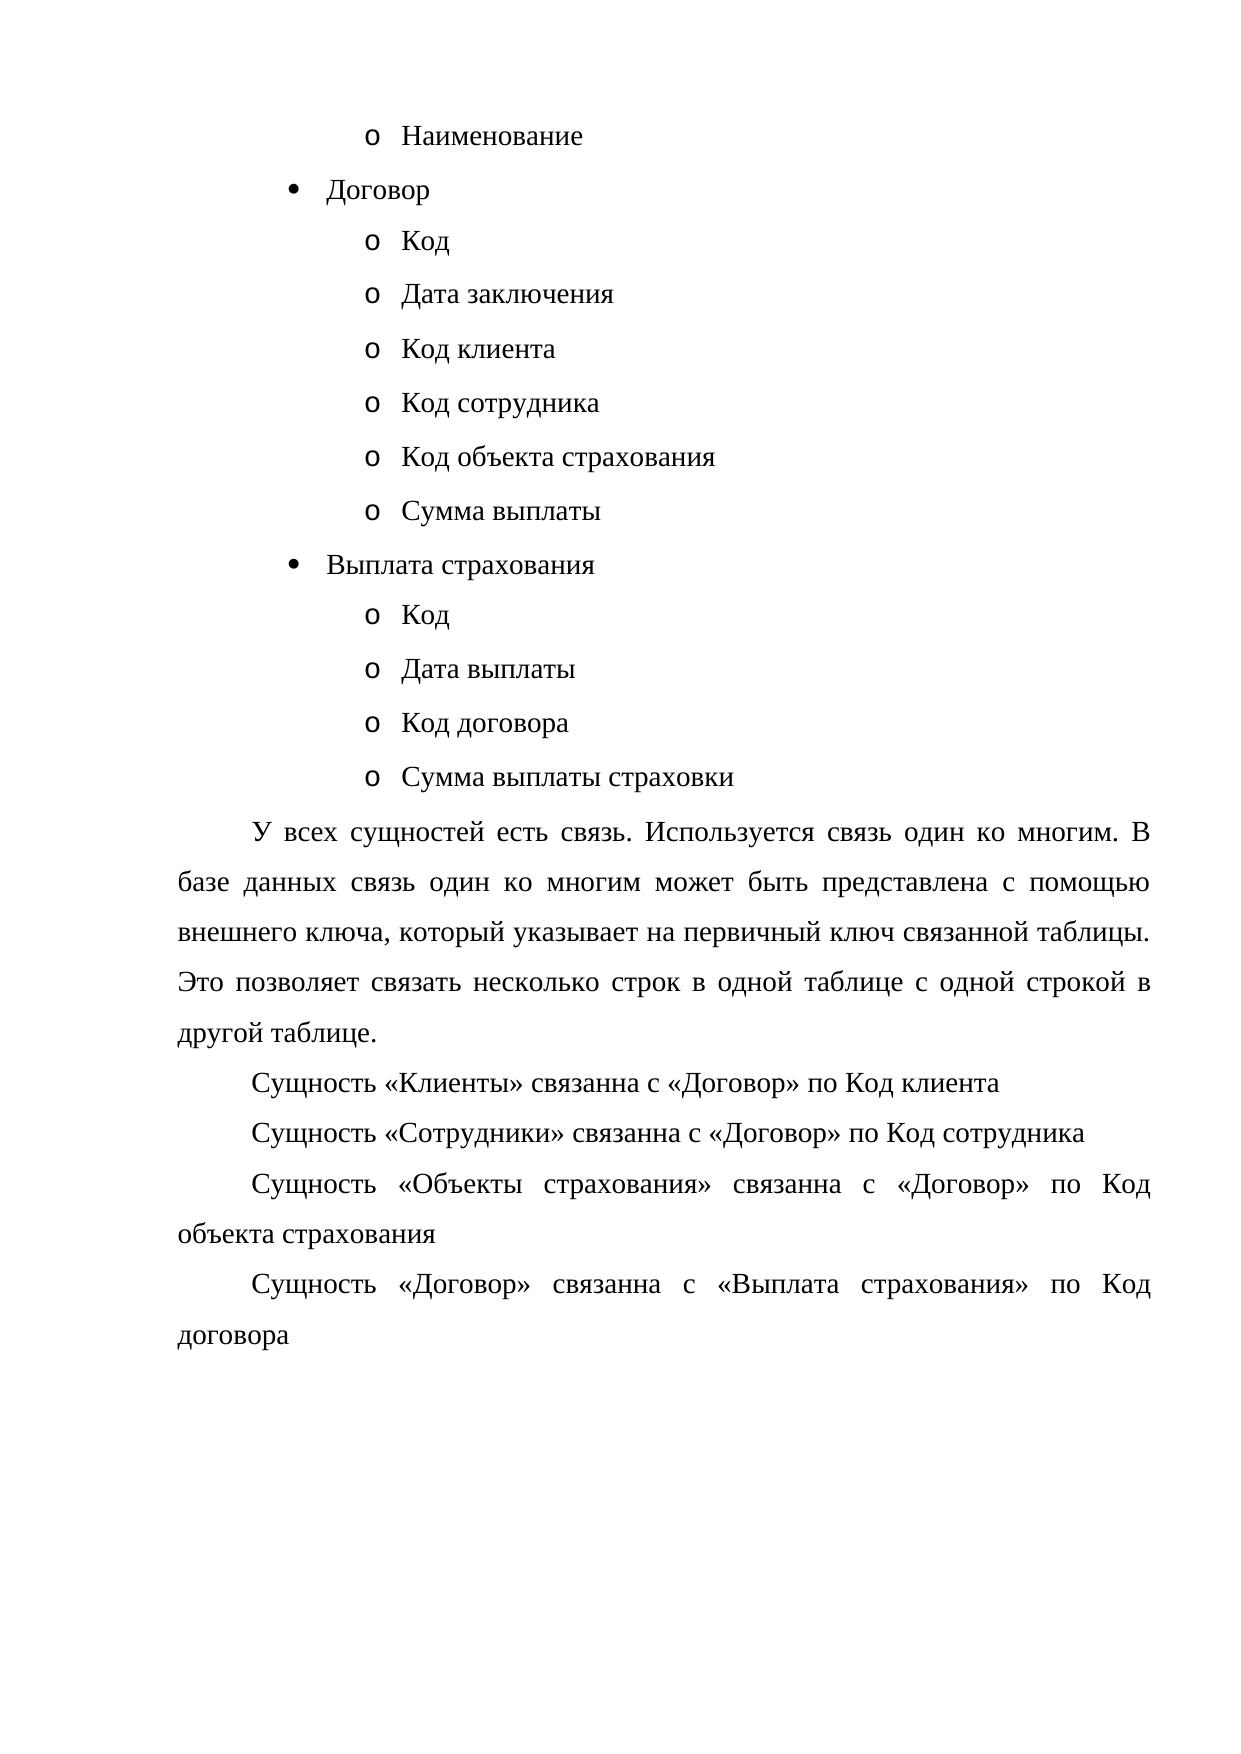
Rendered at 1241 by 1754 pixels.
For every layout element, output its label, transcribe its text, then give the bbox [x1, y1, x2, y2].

list Сумма выплаты [363, 493, 1152, 529]
list Договор [288, 172, 1152, 206]
list Дата заключения [363, 277, 1152, 313]
text Сущность «Объекты страхования» связанна с «Договор» по Код объекта страхования [177, 1166, 1152, 1250]
list Дата выплаты [363, 651, 1152, 687]
text Сущность «Сотрудники» связанна с «Договор» по Код сотрудника [177, 1116, 1152, 1149]
list Код [363, 597, 1152, 633]
list Выплата страхования [288, 547, 1152, 581]
list Код сотрудника [363, 385, 1152, 421]
list Наименование [363, 118, 1152, 154]
list Сумма выплаты страховки [363, 759, 1152, 796]
list Код объекта страхования [363, 439, 1152, 475]
list Код [363, 223, 1152, 259]
list Код клиента [363, 331, 1152, 367]
text У всех сущностей есть связь. Используется связь один ко многим. В базе данных связь один ко многим может быть представлена с помощью внешнего ключа, который указывает на первичный ключ связанной таблицы. Это позволяет связать несколько строк в одной таблице с одной строкой в другой таблице. [177, 814, 1152, 1048]
list Код договора [363, 706, 1152, 742]
text Сущность «Клиенты» связанна с «Договор» по Код клиента [177, 1065, 1152, 1099]
text Сущность «Договор» связанна с «Выплата страхования» по Код договора [177, 1266, 1152, 1350]
